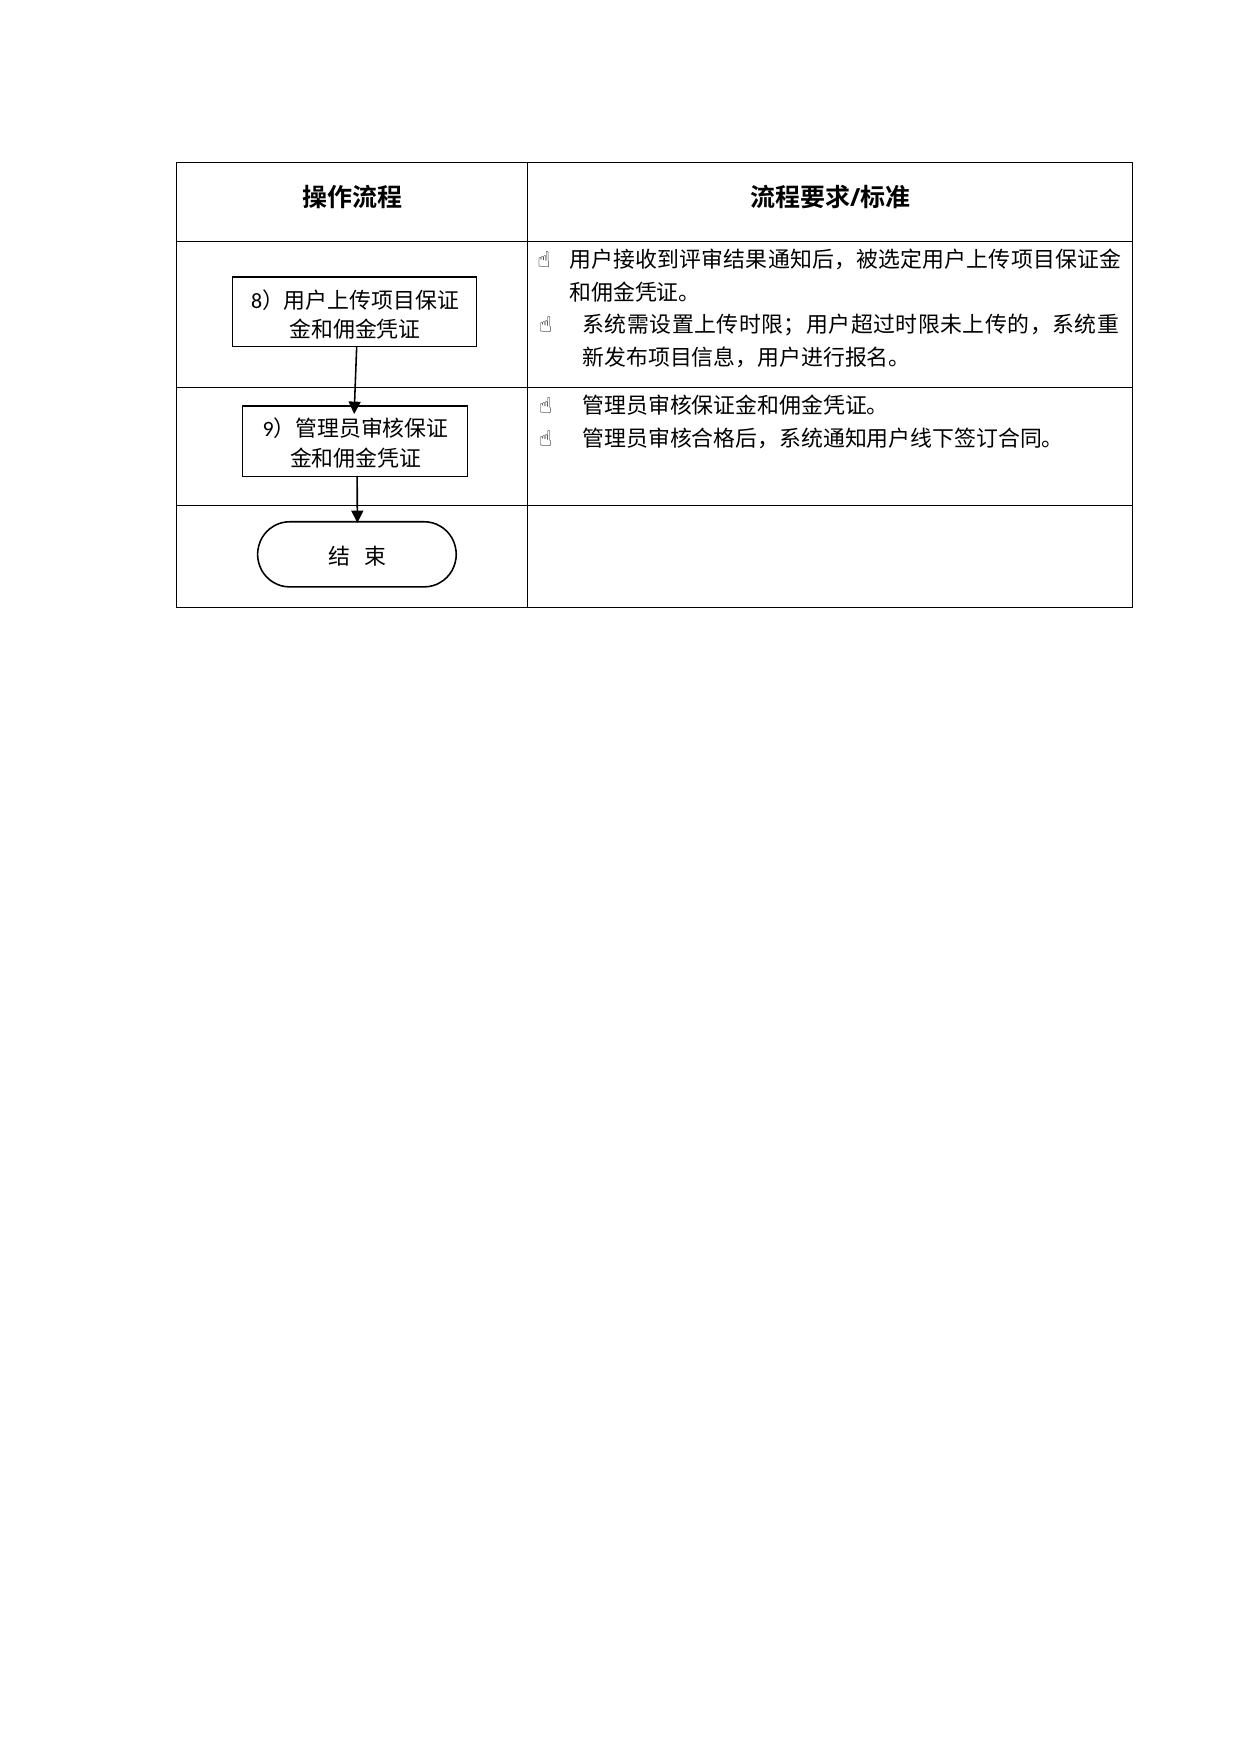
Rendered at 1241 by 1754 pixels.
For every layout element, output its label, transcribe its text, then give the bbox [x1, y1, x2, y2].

table_cell [177, 506, 527, 607]
table_cell [528, 506, 1132, 607]
table_cell [356, 388, 527, 505]
table_cell [177, 388, 356, 505]
table_cell 用户接收到评审结果通知后，被选定用户上传项目保证金和佣金凭证。 系统需设置上传时限；用户超过时限未上传的，系统重新发布项目信息，用户进行报名。 [528, 242, 1132, 387]
table_header 流程要求/标准 [528, 163, 1132, 241]
table_cell 管理员审核保证金和佣金凭证。 管理员审核合格后，系统通知用户线下签订合同。 [528, 388, 1132, 505]
table_cell [177, 242, 527, 387]
table_header 操作流程 [177, 163, 527, 241]
